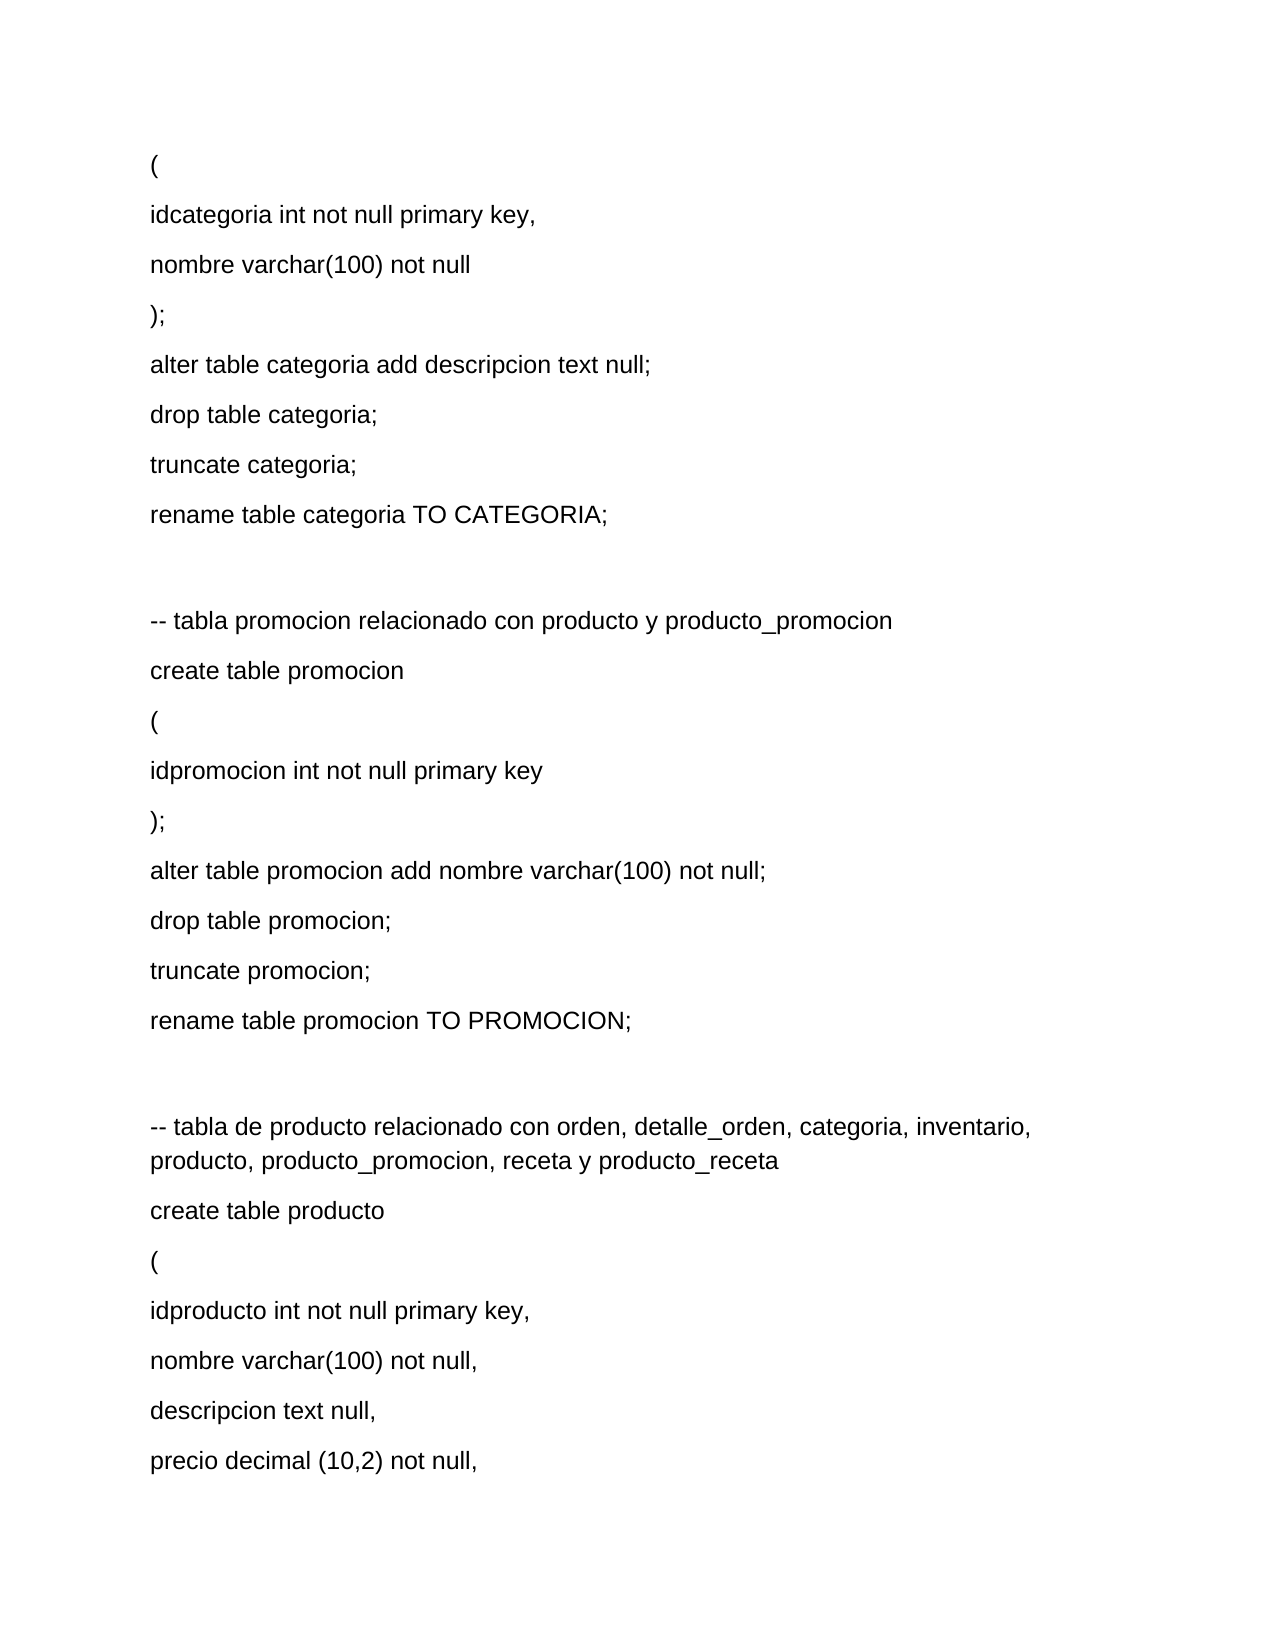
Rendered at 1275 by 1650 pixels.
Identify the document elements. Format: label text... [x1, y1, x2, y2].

text descripcion text null, [150, 1396, 1125, 1424]
text ( [150, 1246, 1125, 1274]
text rename table promocion TO PROMOCION; [150, 1006, 1125, 1035]
text ( [150, 706, 1125, 735]
text rename table categoria TO CATEGORIA; [150, 500, 1125, 529]
text nombre varchar(100) not null, [150, 1346, 1125, 1374]
text drop table categoria; [150, 400, 1125, 429]
text precio decimal (10,2) not null, [150, 1446, 1125, 1474]
text idproducto int not null primary key, [150, 1296, 1125, 1324]
text idcategoria int not null primary key, [150, 200, 1125, 229]
text alter table promocion add nombre varchar(100) not null; [150, 856, 1125, 885]
text drop table promocion; [150, 906, 1125, 935]
text -- tabla promocion relacionado con producto y producto_promocion [150, 606, 1125, 635]
text nombre varchar(100) not null [150, 250, 1125, 279]
text create table producto [150, 1196, 1125, 1224]
text -- tabla de producto relacionado con orden, detalle_orden, categoria, inventario, producto, producto_promocion, receta y producto_receta [150, 1112, 1125, 1174]
text ); [150, 300, 1125, 329]
text alter table categoria add descripcion text null; [150, 350, 1125, 379]
text ( [150, 150, 1125, 179]
text truncate categoria; [150, 450, 1125, 479]
text ); [150, 806, 1125, 835]
text idpromocion int not null primary key [150, 756, 1125, 785]
text truncate promocion; [150, 956, 1125, 985]
text create table promocion [150, 656, 1125, 685]
